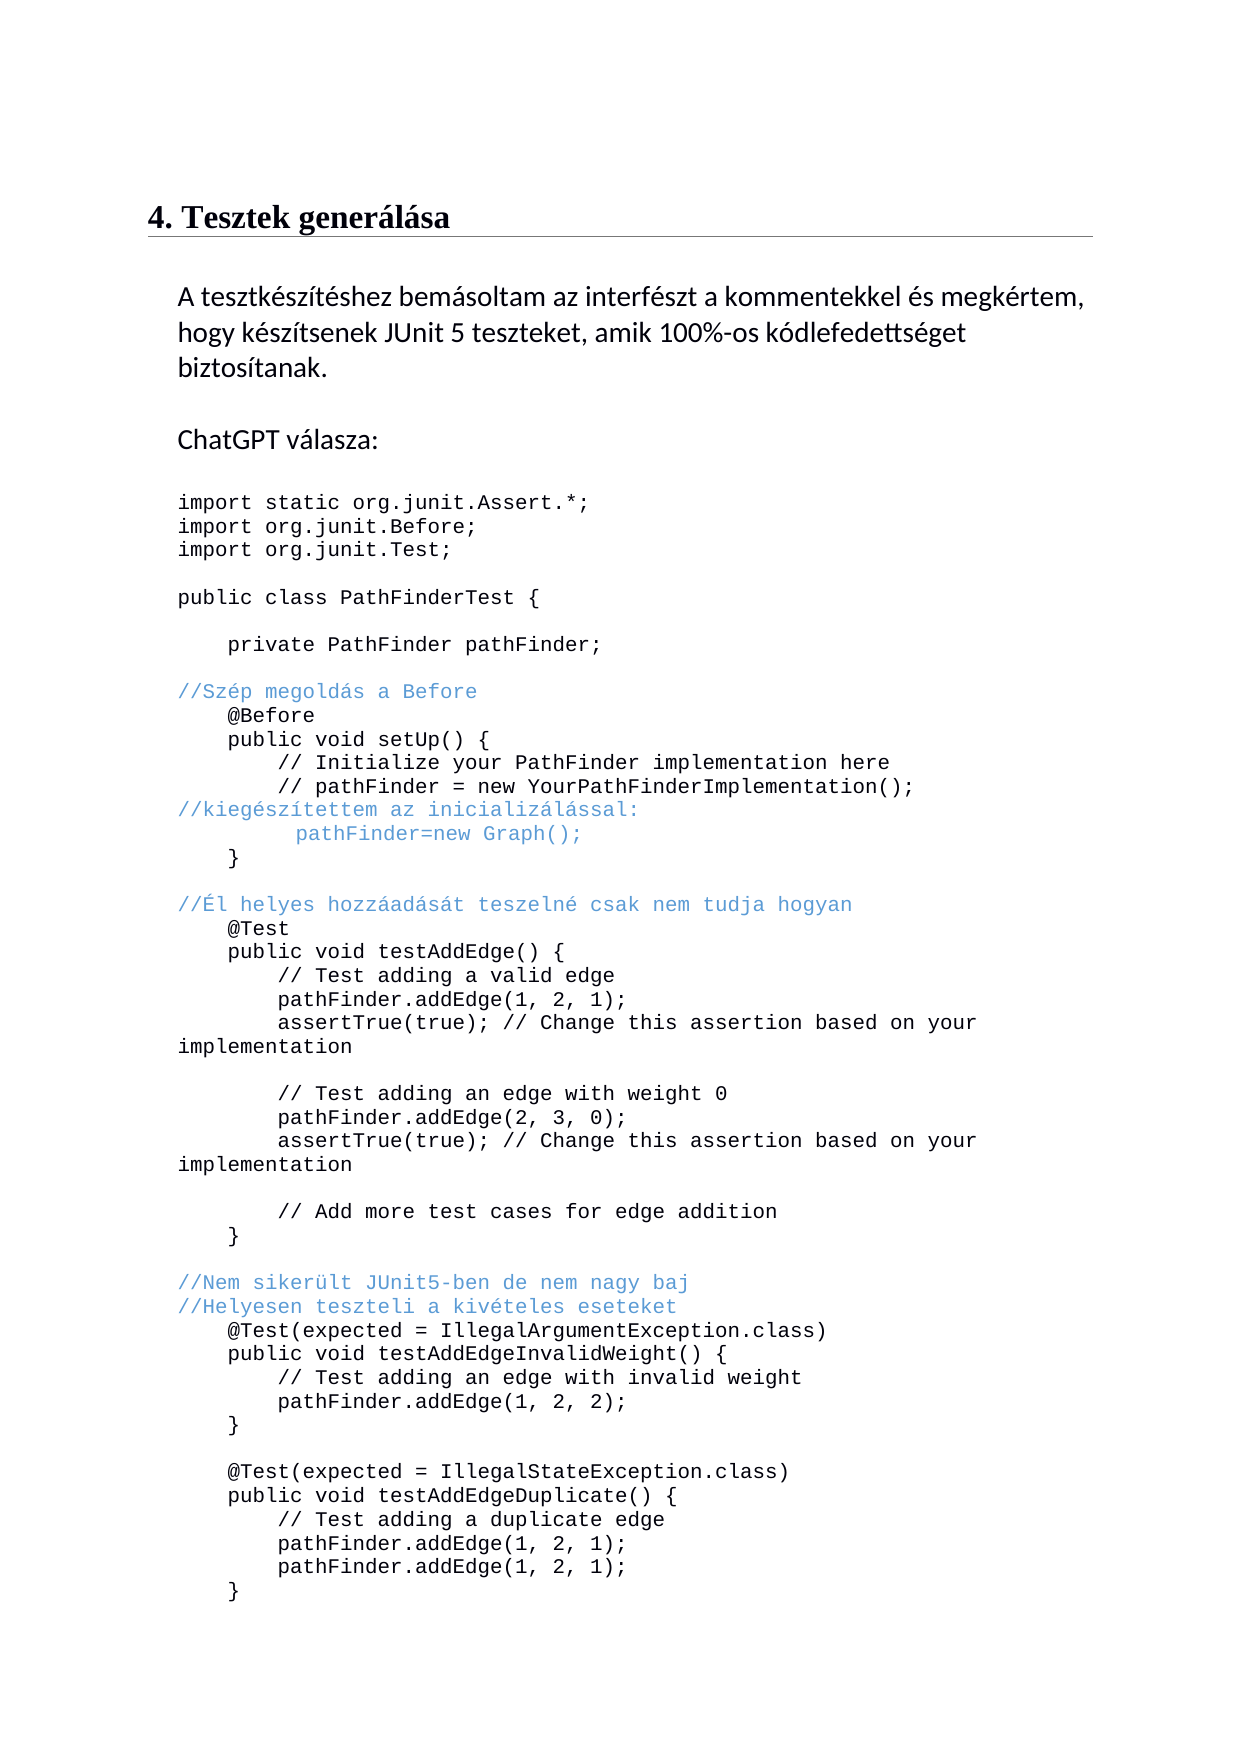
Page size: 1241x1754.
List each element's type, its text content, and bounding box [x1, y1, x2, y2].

text pathFinder.addEdge(1, 2, 1); [177, 1532, 1093, 1556]
text //Él helyes hozzáadását teszelné csak nem tudja hogyan [177, 894, 1093, 918]
text // Test adding a valid edge [177, 965, 1093, 989]
text // pathFinder = new YourPathFinderImplementation(); [177, 776, 1093, 799]
text //Helyesen teszteli a kivételes eseteket [177, 1296, 1093, 1320]
text import org.junit.Test; [177, 539, 1093, 563]
text @Test(expected = IllegalStateException.class) [177, 1462, 1093, 1485]
text pathFinder.addEdge(1, 2, 2); [177, 1391, 1093, 1414]
text import static org.junit.Assert.*; [177, 492, 1093, 516]
text pathFinder.addEdge(2, 3, 0); [177, 1107, 1093, 1131]
subtitle 4. Tesztek generálása [148, 198, 1093, 236]
text // Add more test cases for edge addition [177, 1201, 1093, 1225]
text // Test adding an edge with weight 0 [177, 1083, 1093, 1107]
text public class PathFinderTest { [177, 587, 1093, 610]
text ChatGPT válasza: [177, 421, 1093, 456]
text } [177, 1225, 1093, 1249]
text pathFinder.addEdge(1, 2, 1); [177, 1556, 1093, 1580]
text assertTrue(true); // Change this assertion based on your implementation [177, 1012, 1093, 1059]
text public void testAddEdgeDuplicate() { [177, 1485, 1093, 1509]
text public void testAddEdge() { [177, 941, 1093, 965]
text import org.junit.Before; [177, 516, 1093, 539]
text pathFinder=new Graph(); [177, 823, 1093, 847]
text A tesztkészítéshez bemásoltam az interfészt a kommentekkel és megkértem, hogy készítsenek JUnit 5 teszteket, amik 100%-os kódlefedettséget biztosítanak. [177, 278, 1093, 385]
text } [177, 1580, 1093, 1603]
text // Test adding a duplicate edge [177, 1509, 1093, 1532]
text // Initialize your PathFinder implementation here [177, 752, 1093, 776]
text //kiegészítettem az inicializálással: [177, 799, 1093, 823]
text public void testAddEdgeInvalidWeight() { [177, 1343, 1093, 1367]
text // Test adding an edge with invalid weight [177, 1367, 1093, 1391]
text } [177, 1414, 1093, 1438]
text private PathFinder pathFinder; [177, 634, 1093, 658]
text @Before [177, 705, 1093, 728]
text @Test [177, 918, 1093, 941]
text assertTrue(true); // Change this assertion based on your implementation [177, 1131, 1093, 1178]
text pathFinder.addEdge(1, 2, 1); [177, 989, 1093, 1012]
text } [177, 847, 1093, 870]
text //Szép megoldás a Before [177, 681, 1093, 705]
text @Test(expected = IllegalArgumentException.class) [177, 1320, 1093, 1343]
text public void setUp() { [177, 728, 1093, 752]
text //Nem sikerült JUnit5-ben de nem nagy baj [177, 1272, 1093, 1296]
